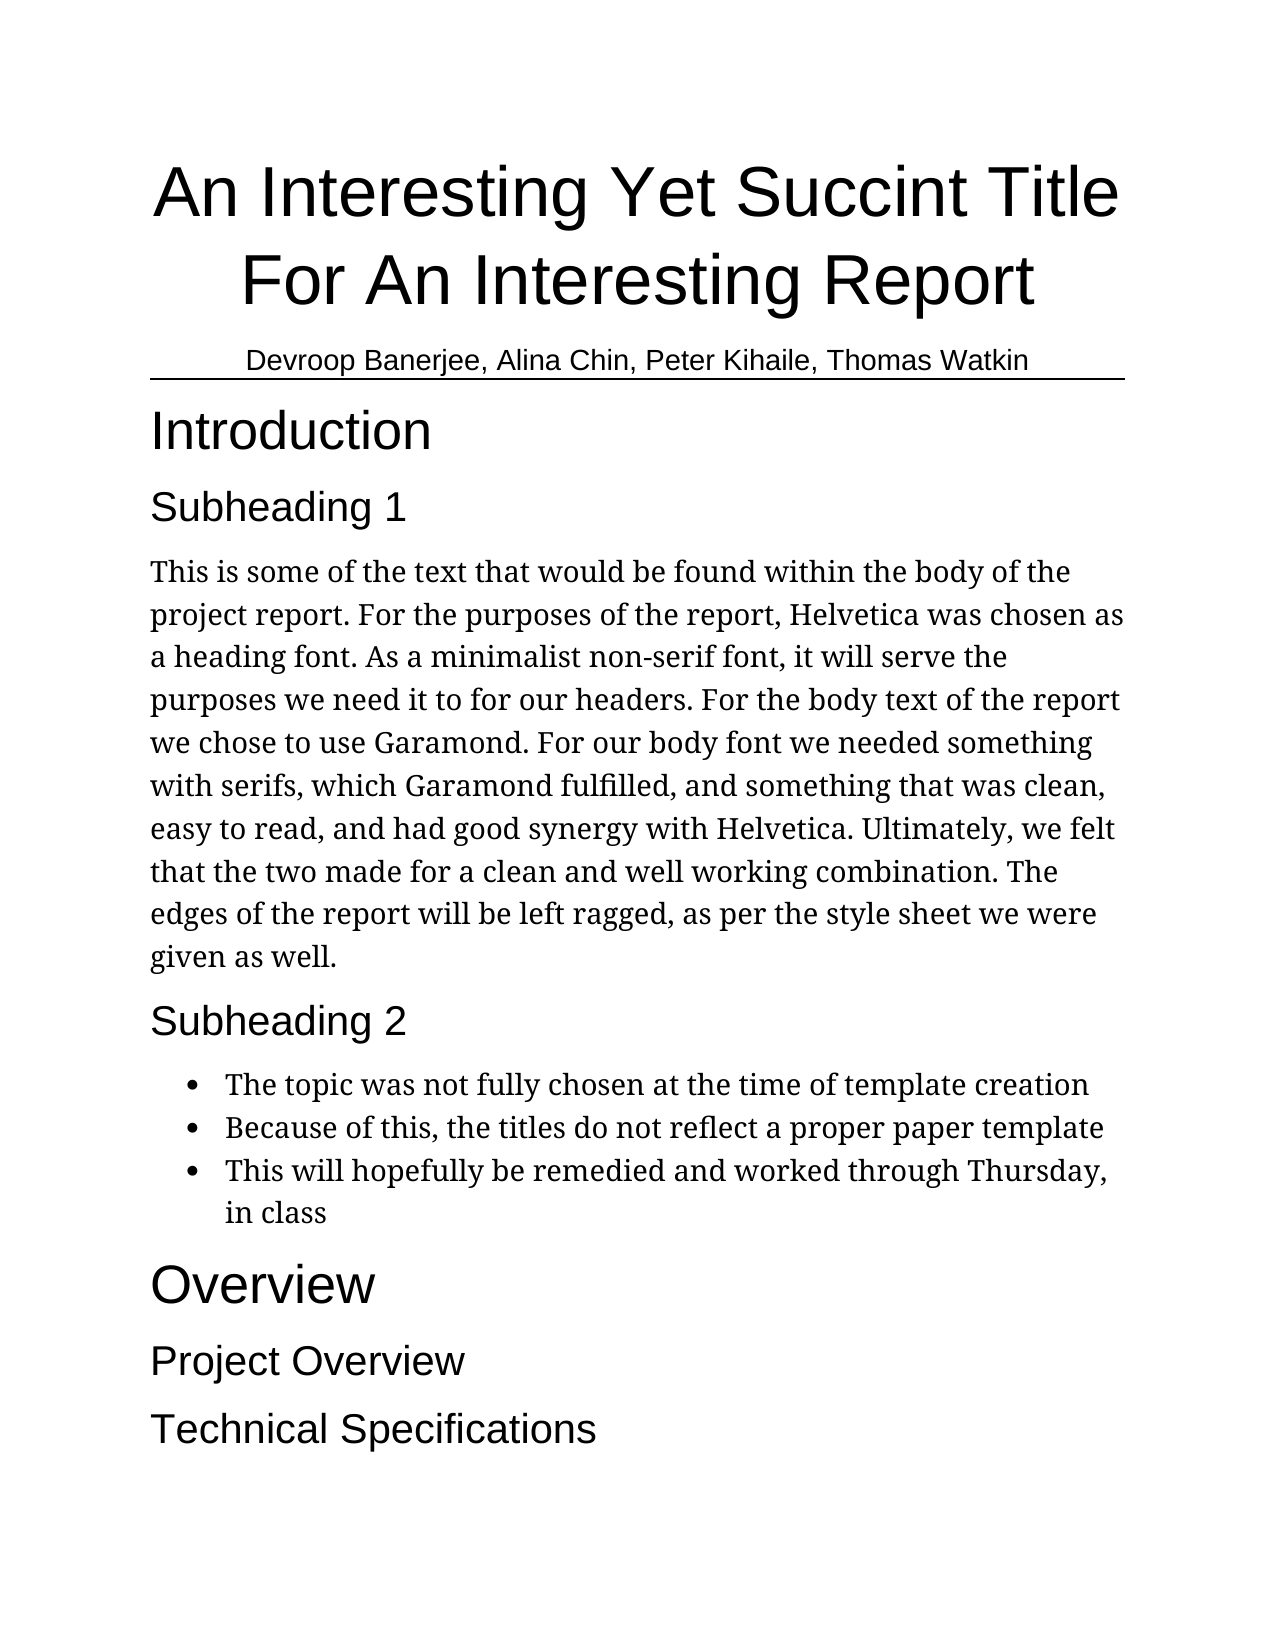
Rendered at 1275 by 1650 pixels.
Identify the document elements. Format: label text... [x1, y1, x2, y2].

text Devroop Banerjee, Alina Chin, Peter Kihaile, Thomas Watkin [150, 342, 1125, 378]
text An Interesting Yet Succint Title For An Interesting Report [150, 150, 1125, 319]
text Subheading 2 [150, 996, 1125, 1044]
list Because of this, the titles do not reflect a proper paper template [187, 1107, 1125, 1147]
text Introduction [150, 399, 1125, 461]
list This will hopefully be remedied and worked through Thursday, in class [187, 1150, 1125, 1232]
list The topic was not fully chosen at the time of template creation [187, 1064, 1125, 1104]
text This is some of the text that would be found within the body of the project report. For the purposes of the report, Helvetica was chosen as a heading font. As a minimalist non-serif font, it will serve the purposes we need it to for our headers. For the body text of the report we chose to use Garamond. For our body font we needed something with serifs, which Garamond fulfilled, and something that was clean, easy to read, and had good synergy with Helvetica. Ultimately, we felt that the two made for a clean and well working combination. The edges of the report will be left ragged, as per the style sheet we were given as well. [150, 551, 1125, 976]
text Subheading 1 [150, 483, 1125, 531]
text Technical Specifications [150, 1404, 1125, 1452]
text Project Overview [150, 1336, 1125, 1384]
text Overview [150, 1252, 1125, 1314]
